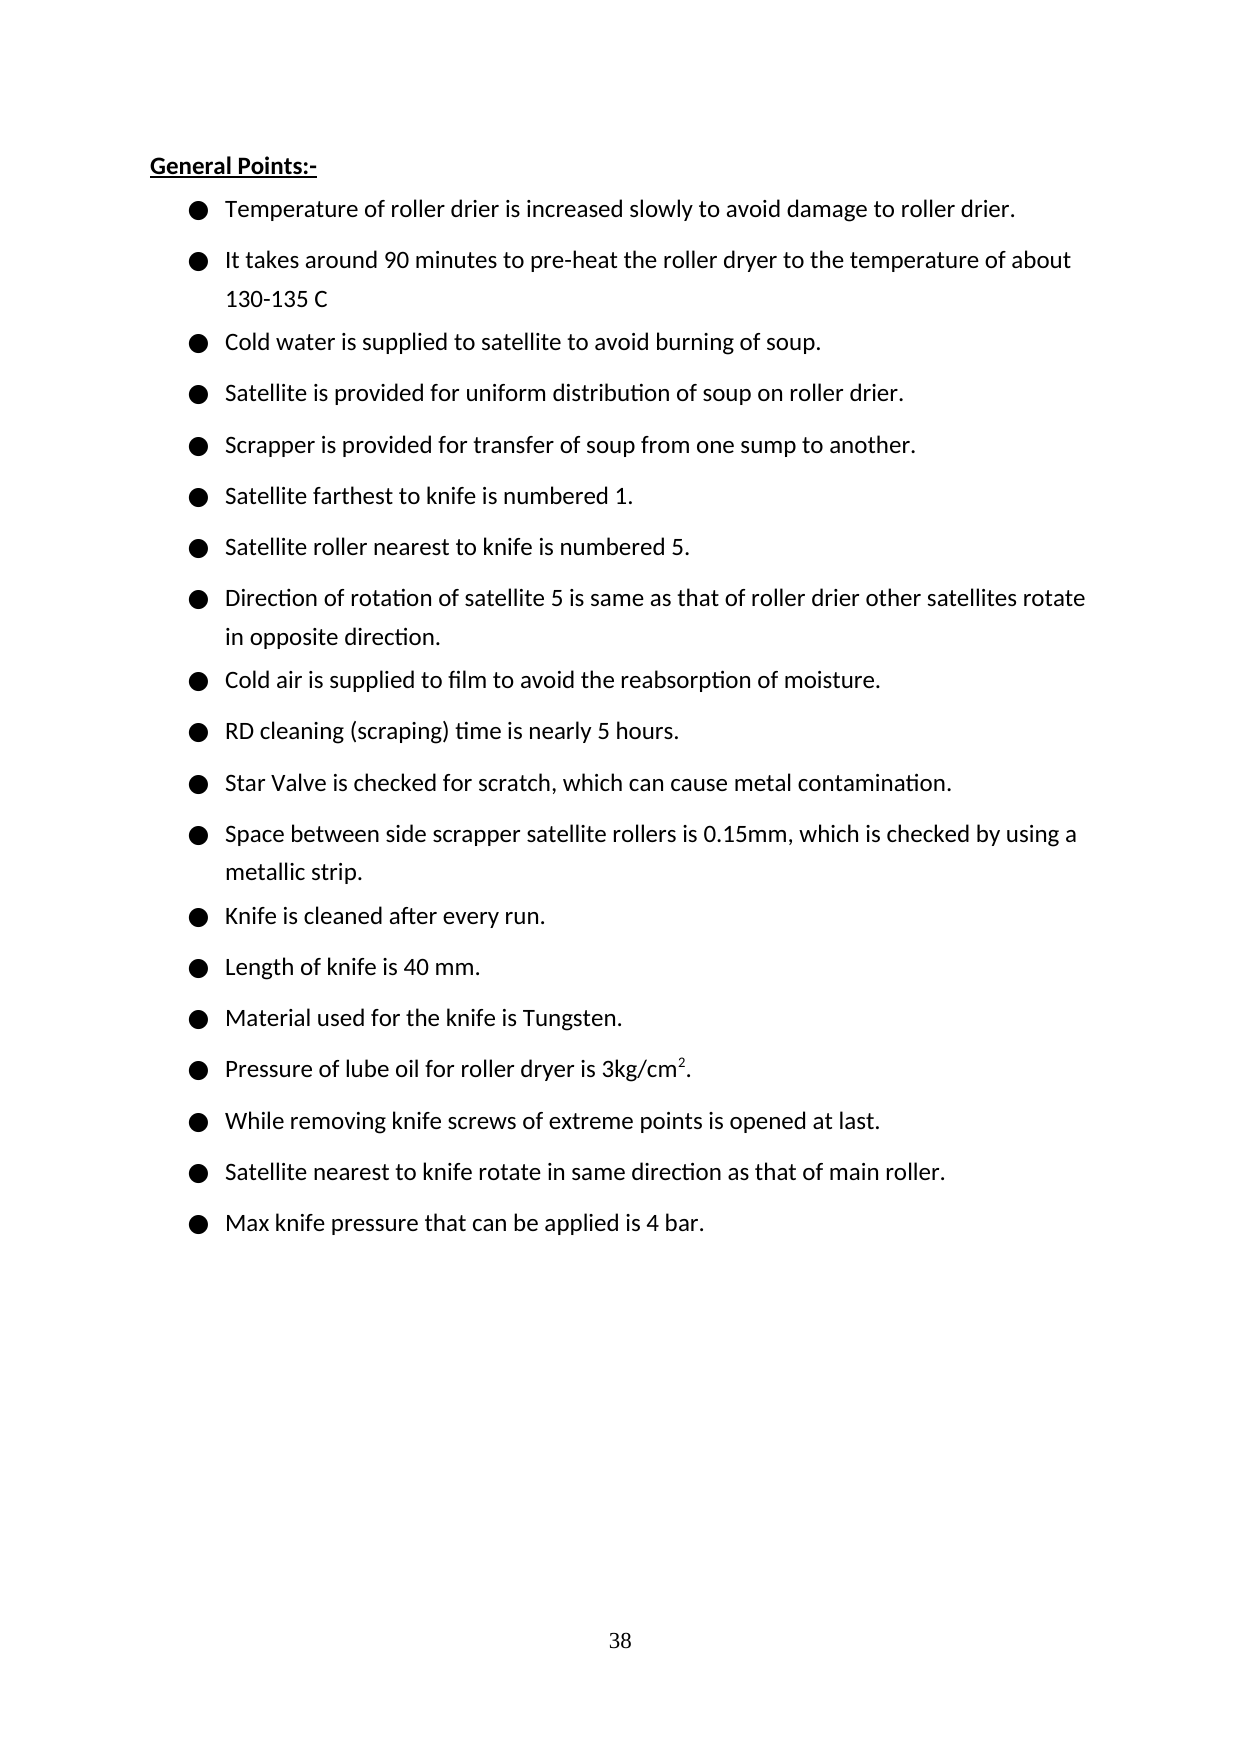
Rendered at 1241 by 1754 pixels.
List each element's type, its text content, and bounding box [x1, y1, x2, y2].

list Knife is cleaned after every run. [187, 887, 1090, 938]
list Satellite is provided for uniform distribution of soup on roller drier. [187, 365, 1090, 416]
list Direction of rotation of satellite 5 is same as that of roller drier other satellites rotate in opposite direction. [187, 570, 1090, 652]
list Star Valve is checked for scratch, which can cause metal contamination. [187, 754, 1090, 805]
list Scrapper is provided for transfer of soup from one sump to another. [187, 416, 1090, 467]
list Max knife pressure that can be applied is 4 bar. [187, 1194, 1090, 1246]
list Satellite roller nearest to knife is numbered 5. [187, 518, 1090, 570]
list Length of knife is 40 mm. [187, 938, 1090, 989]
list Material used for the knife is Tungsten. [187, 989, 1090, 1041]
list Satellite farthest to knife is numbered 1. [187, 467, 1090, 518]
text General Points:- [150, 150, 1090, 181]
list Cold water is supplied to satellite to avoid burning of soup. [187, 313, 1090, 365]
list Space between side scrapper satellite rollers is 0.15mm, which is checked by using a metallic strip. [187, 805, 1090, 887]
list While removing knife screws of extreme points is opened at last. [187, 1092, 1090, 1143]
list Pressure of lube oil for roller dryer is 3kg/cm2. [187, 1041, 1090, 1092]
list Satellite nearest to knife rotate in same direction as that of main roller. [187, 1143, 1090, 1194]
list Cold air is supplied to film to avoid the reabsorption of moisture. [187, 652, 1090, 703]
list Temperature of roller drier is increased slowly to avoid damage to roller drier. [187, 181, 1090, 232]
list It takes around 90 minutes to pre-heat the roller dryer to the temperature of about 130-135 C [187, 232, 1090, 313]
list RD cleaning (scraping) time is nearly 5 hours. [187, 703, 1090, 754]
